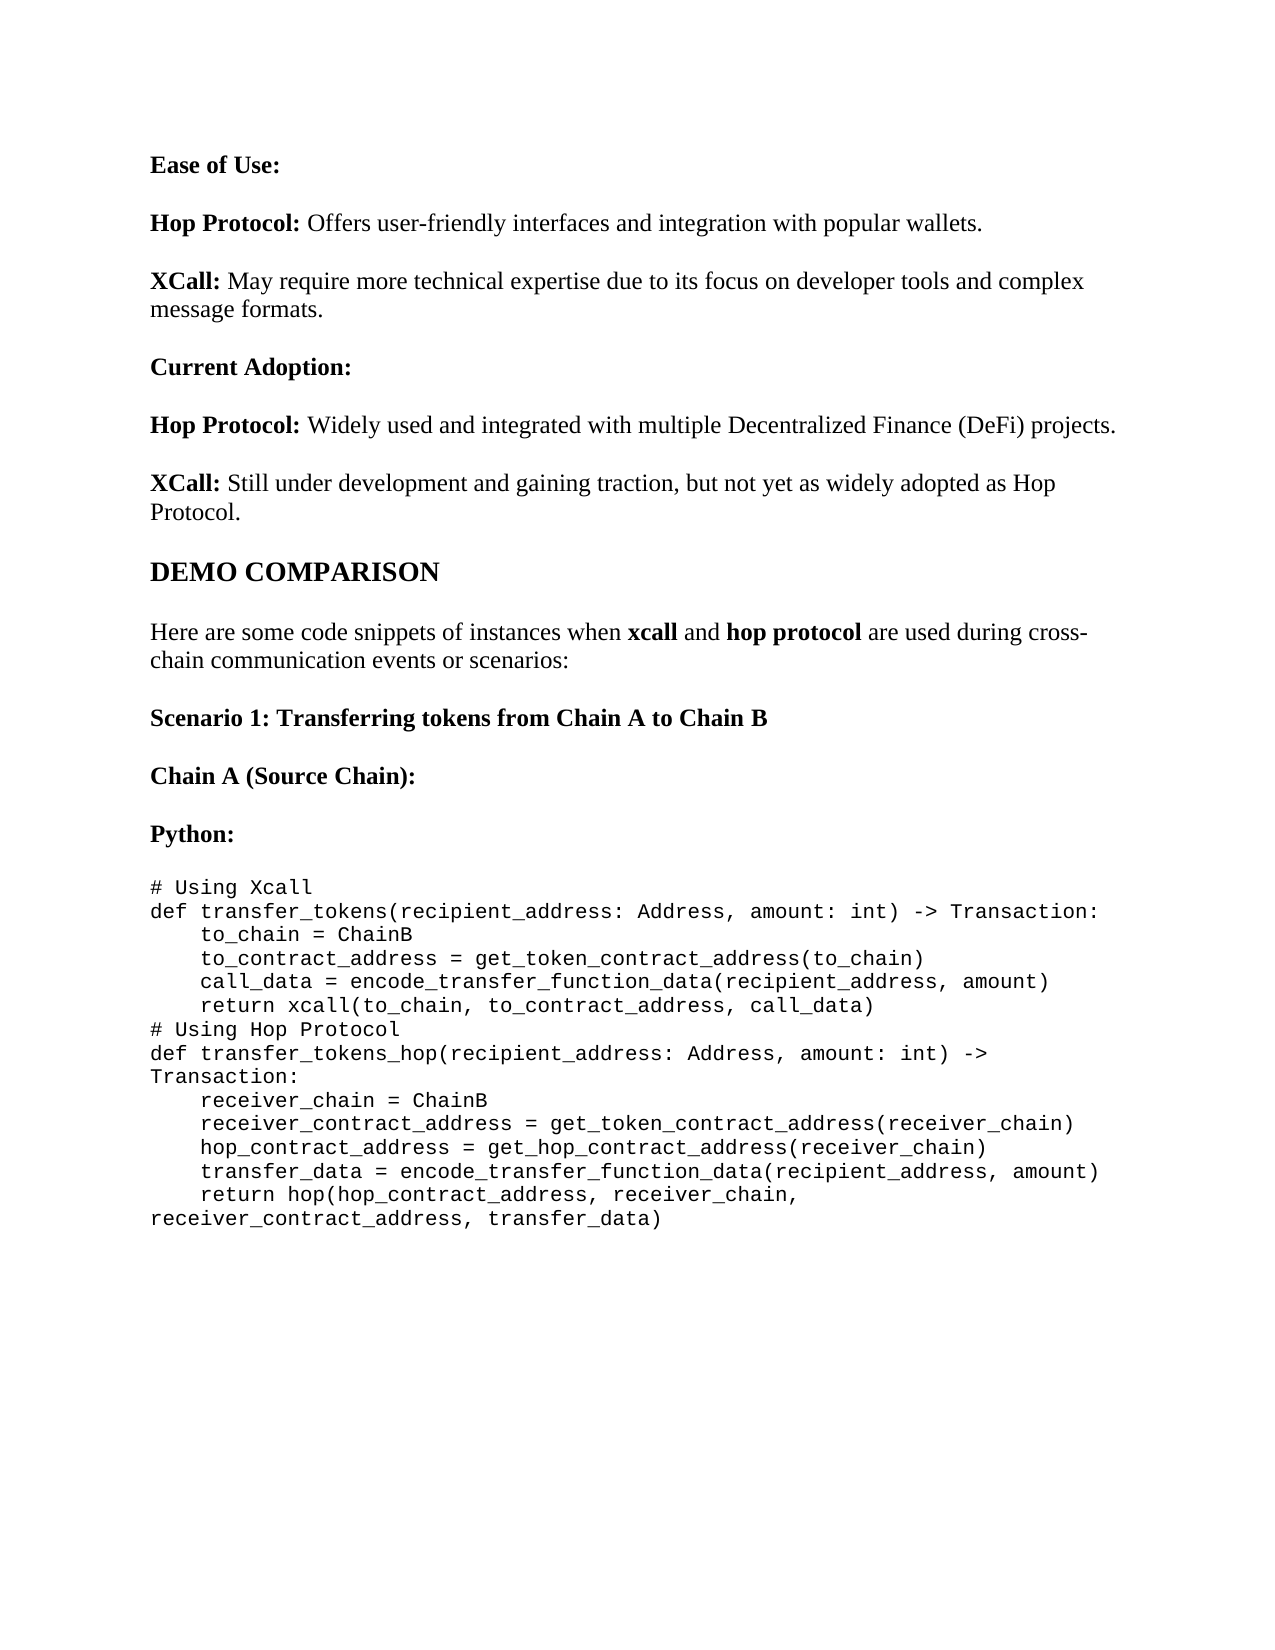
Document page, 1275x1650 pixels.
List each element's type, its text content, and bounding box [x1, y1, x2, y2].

text Scenario 1: Transferring tokens from Chain A to Chain B [150, 703, 1125, 732]
text def transfer_tokens(recipient_address: Address, amount: int) -> Transaction: to_chain = ChainB to_contract_address = get_token_contract_address(to_chain) call_data = encode_transfer_function_data(recipient_address, amount) return xcall(to_chain, to_contract_address, call_data) [150, 901, 1125, 1019]
text Here are some code snippets of instances when xcall and hop protocol are used during cross-chain communication events or scenarios: [150, 617, 1125, 674]
text DEMO COMPARISON [150, 555, 1125, 587]
text def transfer_tokens_hop(recipient_address: Address, amount: int) -> Transaction: receiver_chain = ChainB receiver_contract_address = get_token_contract_address(receiver_chain) hop_contract_address = get_hop_contract_address(receiver_chain) transfer_data = encode_transfer_function_data(recipient_address, amount) return hop(hop_contract_address, receiver_chain, receiver_contract_address, transfer_data) [150, 1042, 1125, 1232]
text # Using Xcall [150, 877, 1125, 901]
text # Using Hop Protocol [150, 1019, 1125, 1042]
text XCall: May require more technical expertise due to its focus on developer tools and complex message formats. [150, 266, 1125, 323]
text Chain A (Source Chain): [150, 761, 1125, 790]
text Hop Protocol: Widely used and integrated with multiple Decentralized Finance (DeFi) projects. [150, 410, 1125, 439]
text Hop Protocol: Offers user-friendly interfaces and integration with popular wallets. [150, 208, 1125, 237]
text Current Adoption: [150, 352, 1125, 381]
text Python: [150, 819, 1125, 848]
text XCall: Still under development and gaining traction, but not yet as widely adopted as Hop Protocol. [150, 468, 1125, 526]
text Ease of Use: [150, 150, 1125, 179]
